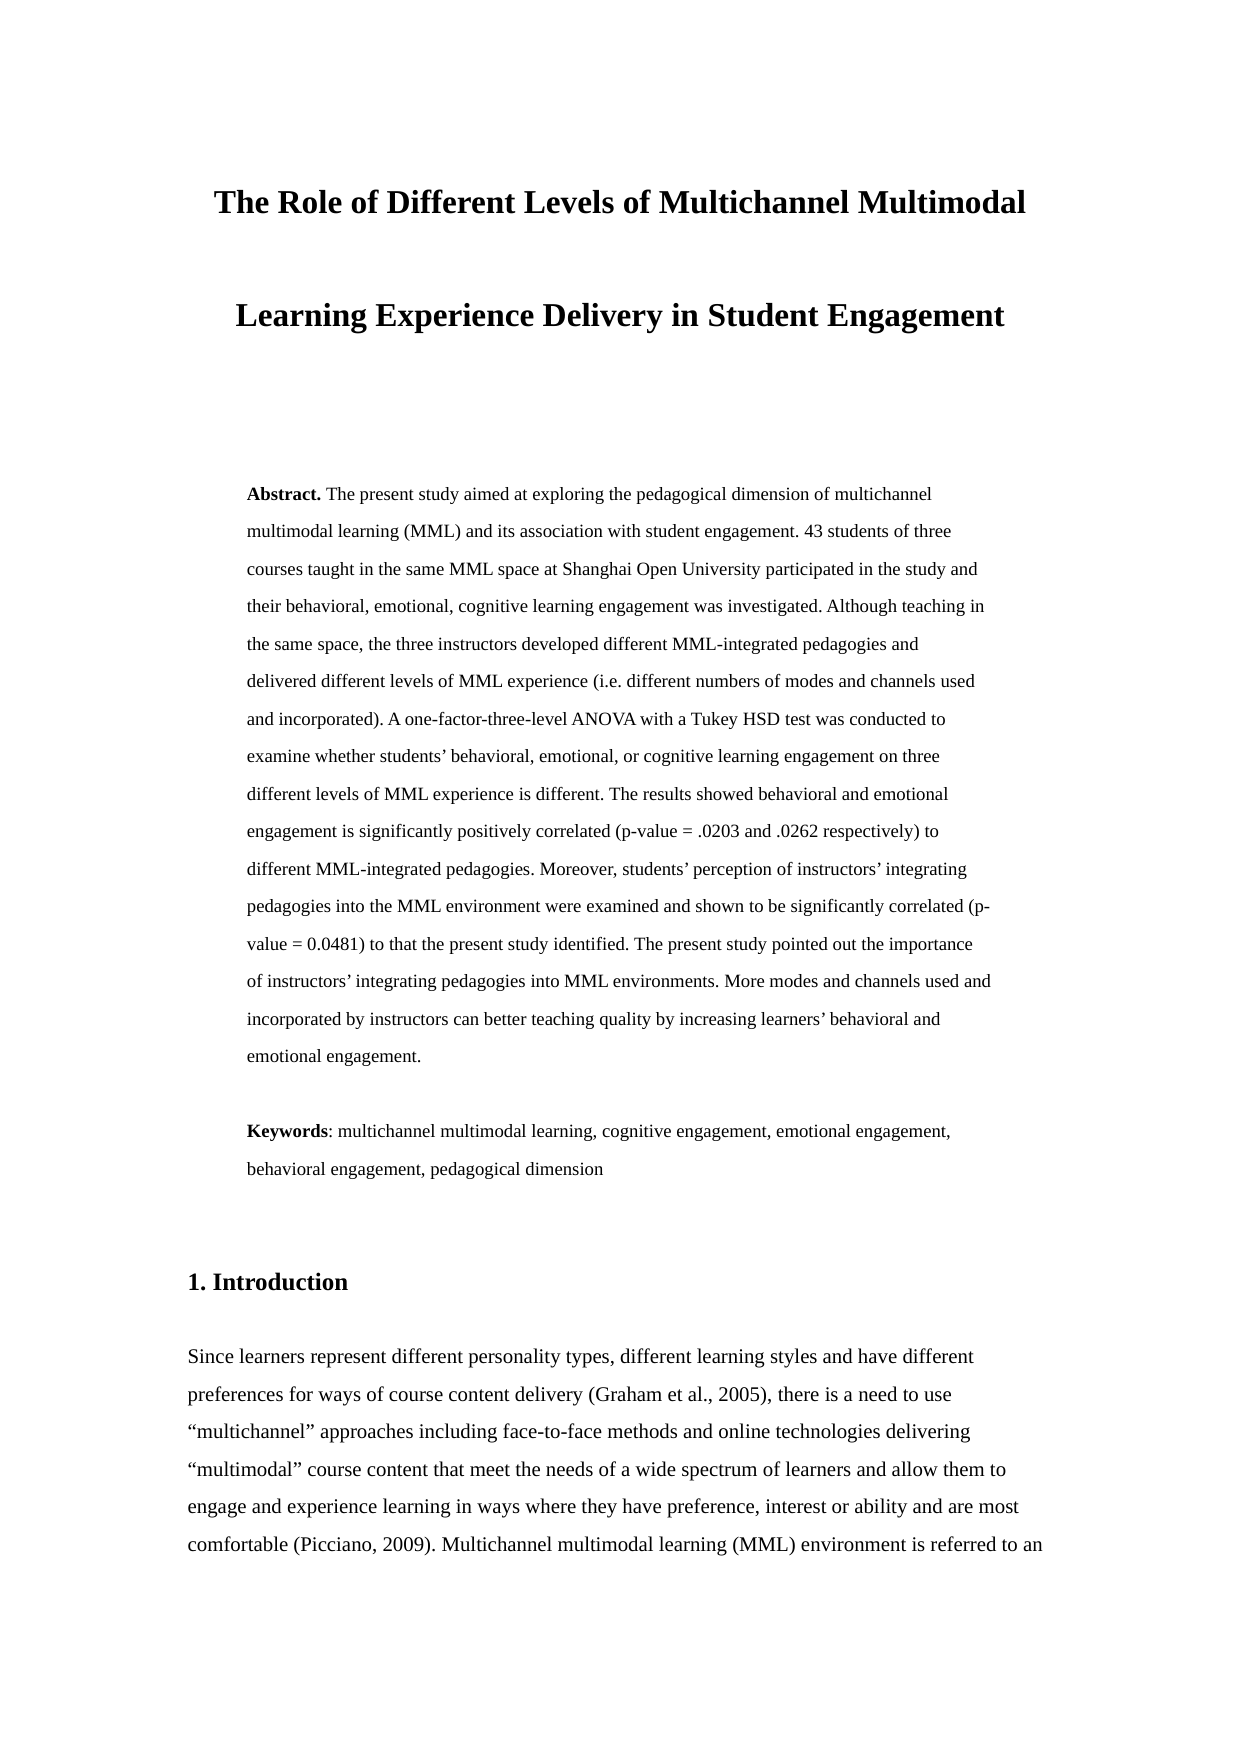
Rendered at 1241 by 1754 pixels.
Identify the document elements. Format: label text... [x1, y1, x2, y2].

text The Role of Different Levels of Multichannel Multimodal Learning Experience Delivery in Student Engagement [187, 164, 1053, 352]
text Abstract. The present study aimed at exploring the pedagogical dimension of multichannel multimodal learning (MML) and its association with student engagement. 43 students of three courses taught in the same MML space at Shanghai Open University participated in the study and their behavioral, emotional, cognitive learning engagement was investigated. Although teaching in the same space, the three instructors developed different MML-integrated pedagogies and delivered different levels of MML experience (i.e. different numbers of modes and channels used and incorporated). A one-factor-three-level ANOVA with a Tukey HSD test was conducted to examine whether students’ behavioral, emotional, or cognitive learning engagement on three different levels of MML experience is different. The results showed behavioral and emotional engagement is significantly positively correlated (p-value = .0203 and .0262 respectively) to different MML-integrated pedagogies. Moreover, students’ perception of instructors’ integrating pedagogies into the MML environment were examined and shown to be significantly correlated (p-value = 0.0481) to that the present study identified. The present study pointed out the importance of instructors’ integrating pedagogies into MML environments. More modes and channels used and incorporated by instructors can better teaching quality by increasing learners’ behavioral and emotional engagement. [247, 475, 994, 1075]
text 1. Introduction [187, 1262, 1053, 1300]
text Keywords: multichannel multimodal learning, cognitive engagement, emotional engagement, behavioral engagement, pedagogical dimension [247, 1112, 994, 1187]
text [187, 1337, 1053, 1562]
